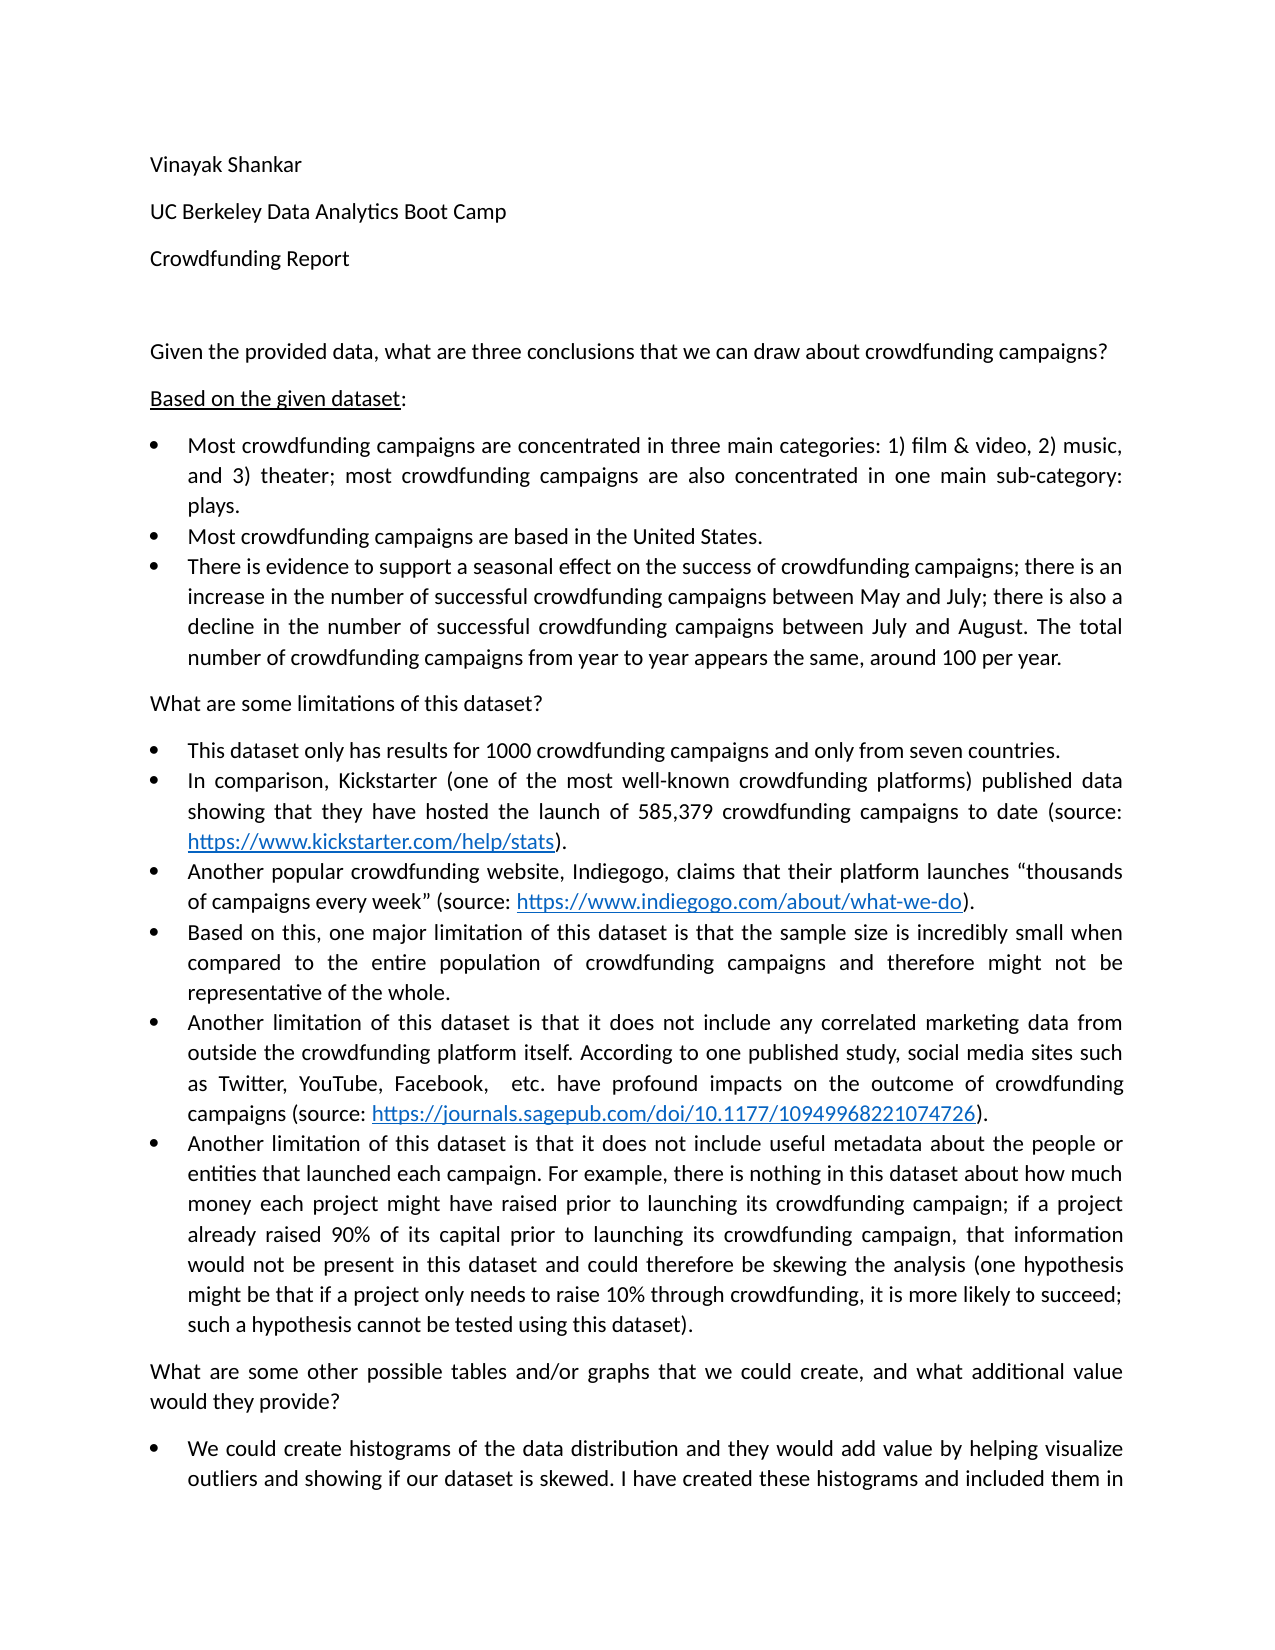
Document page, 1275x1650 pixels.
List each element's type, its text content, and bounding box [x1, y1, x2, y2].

list Another popular crowdfunding website, Indiegogo, claims that their platform launches “thousands of campaigns every week” (source: https://www.indiegogo.com/about/what-we-do). [150, 857, 1125, 916]
list In comparison, Kickstarter (one of the most well-known crowdfunding platforms) published data showing that they have hosted the launch of 585,379 crowdfunding campaigns to date (source: https://www.kickstarter.com/help/stats). [150, 767, 1125, 855]
text Vinayak Shankar [150, 150, 1125, 178]
text UC Berkeley Data Analytics Boot Camp [150, 197, 1125, 225]
text What are some other possible tables and/or graphs that we could create, and what additional value would they provide? [150, 1357, 1125, 1416]
text What are some limitations of this dataset? [150, 689, 1125, 718]
list Based on this, one major limitation of this dataset is that the sample size is incredibly small when compared to the entire population of crowdfunding campaigns and therefore might not be representative of the whole. [150, 918, 1125, 1006]
text Based on the given dataset: [150, 384, 1125, 412]
list Another limitation of this dataset is that it does not include useful metadata about the people or entities that launched each campaign. For example, there is nothing in this dataset about how much money each project might have raised prior to launching its crowdfunding campaign; if a project already raised 90% of its capital prior to launching its crowdfunding campaign, that information would not be present in this dataset and could therefore be skewing the analysis (one hypothesis might be that if a project only needs to raise 10% through crowdfunding, it is more likely to succeed; such a hypothesis cannot be tested using this dataset). [150, 1129, 1125, 1338]
text Given the provided data, what are three conclusions that we can draw about crowdfunding campaigns? [150, 337, 1125, 366]
text Crowdfunding Report [150, 244, 1125, 272]
list There is evidence to support a seasonal effect on the success of crowdfunding campaigns; there is an increase in the number of successful crowdfunding campaigns between May and July; there is also a decline in the number of successful crowdfunding campaigns between July and August. The total number of crowdfunding campaigns from year to year appears the same, around 100 per year. [150, 552, 1125, 671]
list Most crowdfunding campaigns are based in the United States. [150, 522, 1125, 550]
list Most crowdfunding campaigns are concentrated in three main categories: 1) film & video, 2) music, and 3) theater; most crowdfunding campaigns are also concentrated in one main sub-category: plays. [150, 431, 1125, 520]
list Another limitation of this dataset is that it does not include any correlated marketing data from outside the crowdfunding platform itself. According to one published study, social media sites such as Twitter, YouTube, Facebook, etc. have profound impacts on the outcome of crowdfunding campaigns (source: https://journals.sagepub.com/doi/10.1177/10949968221074726). [150, 1008, 1125, 1127]
list This dataset only has results for 1000 crowdfunding campaigns and only from seven countries. [150, 736, 1125, 764]
